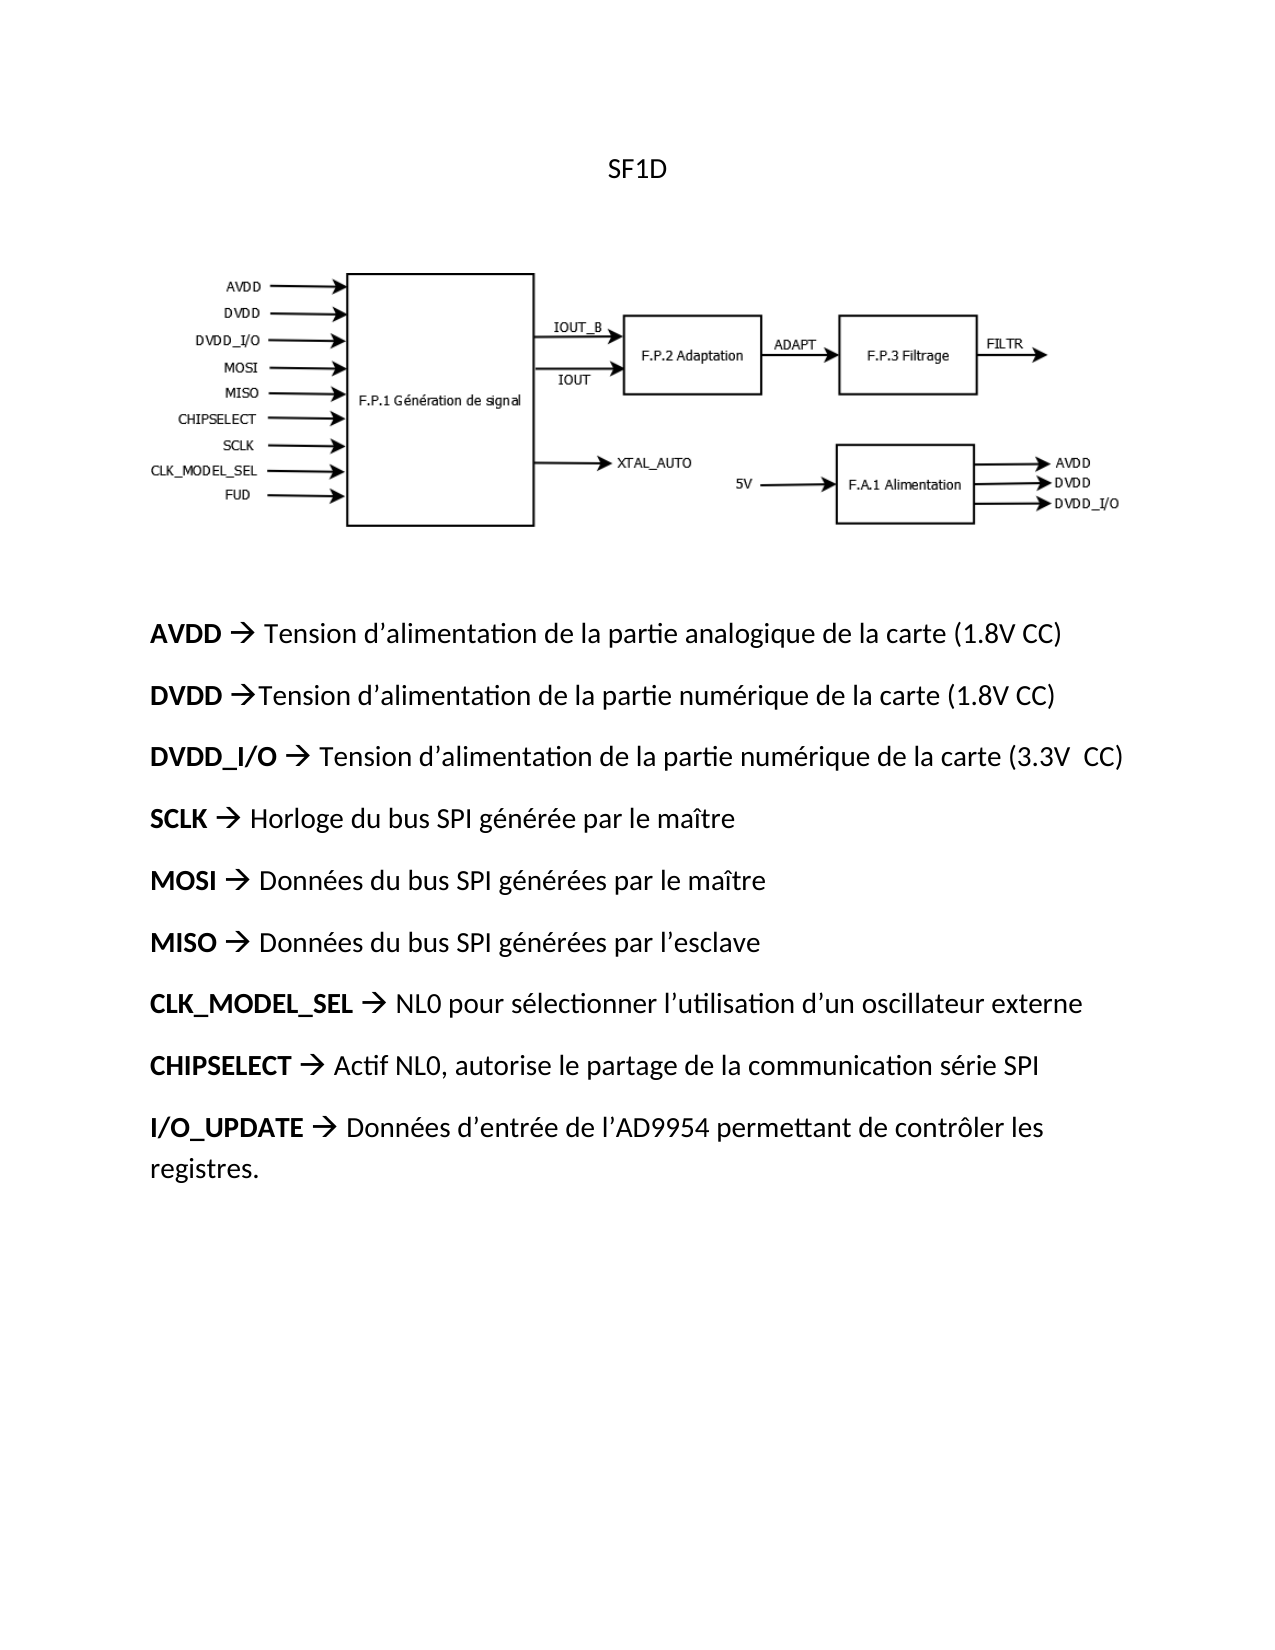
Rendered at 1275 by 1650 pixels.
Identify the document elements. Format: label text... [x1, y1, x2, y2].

text I/O_UPDATE Données d’entrée de l’AD9954 permettant de contrôler les registres. [150, 1109, 1125, 1186]
text SCLK Horloge du bus SPI générée par le maître [150, 800, 1125, 836]
text CHIPSELECT Actif NL0, autorise le partage de la communication série SPI [150, 1047, 1125, 1083]
text DVDD Tension d’alimentation de la partie numérique de la carte (1.8V CC) [150, 677, 1125, 712]
text MISO Données du bus SPI générées par l’esclave [150, 924, 1125, 959]
text CLK_MODEL_SEL NL0 pour sélectionner l’utilisation d’un oscillateur externe [150, 985, 1125, 1021]
picture [151, 273, 1124, 528]
text AVDD Tension d’alimentation de la partie analogique de la carte (1.8V CC) [150, 615, 1125, 650]
text MOSI Données du bus SPI générées par le maître [150, 862, 1125, 897]
text DVDD_I/O Tension d’alimentation de la partie numérique de la carte (3.3V CC) [150, 738, 1125, 774]
text SF1D [150, 150, 1125, 186]
